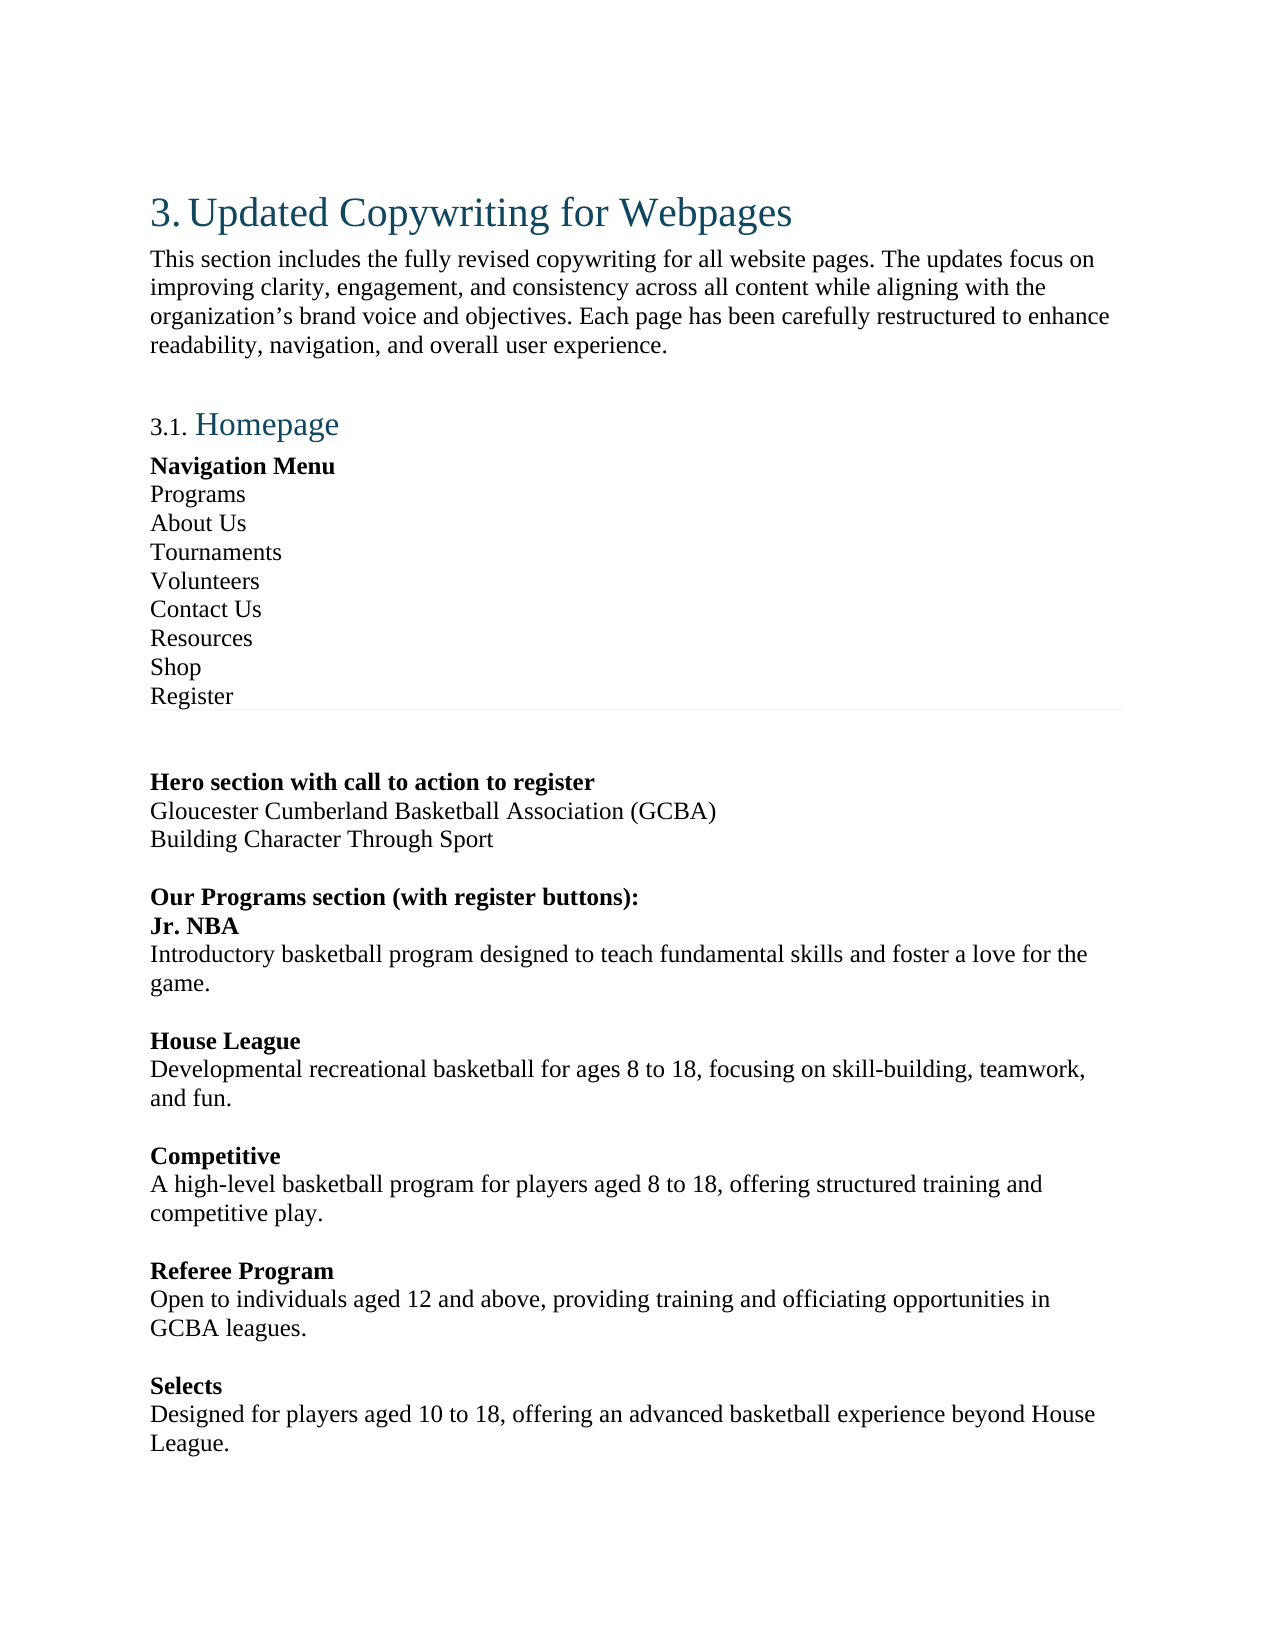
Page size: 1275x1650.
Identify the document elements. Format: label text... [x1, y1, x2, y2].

text Jr. NBA Introductory basketball program designed to teach fundamental skills and foster a love for the game. [150, 911, 1125, 1026]
text Shop [150, 652, 1125, 681]
text Building Character Through Sport [150, 824, 1125, 853]
text Contact Us [150, 594, 1125, 623]
text Competitive A high-level basketball program for players aged 8 to 18, offering structured training and competitive play. [150, 1141, 1125, 1256]
text Resources [150, 623, 1125, 652]
text Navigation Menu [150, 451, 1125, 479]
text Selects Designed for players aged 10 to 18, offering an advanced basketball experience beyond House League. [150, 1371, 1125, 1486]
text Tournaments [150, 537, 1125, 566]
text Gloucester Cumberland Basketball Association (GCBA) [150, 796, 1125, 824]
text Hero section with call to action to register [150, 767, 1125, 796]
text House League Developmental recreational basketball for ages 8 to 18, focusing on skill-building, teamwork, and fun. [150, 1026, 1125, 1141]
text Volunteers [150, 566, 1125, 594]
text Register [150, 681, 1125, 709]
text About Us [150, 508, 1125, 537]
text Referee Program Open to individuals aged 12 and above, providing training and officiating opportunities in GCBA leagues. [150, 1256, 1125, 1371]
subtitle Updated Copywriting for Webpages [150, 187, 1125, 235]
text Programs [150, 479, 1125, 508]
text Our Programs section (with register buttons): [150, 882, 1125, 911]
text This section includes the fully revised copywriting for all website pages. The updates focus on improving clarity, engagement, and consistency across all content while aligning with the organization’s brand voice and objectives. Each page has been carefully restructured to enhance readability, navigation, and overall user experience. [150, 244, 1125, 359]
subtitle Homepage [150, 404, 1125, 442]
